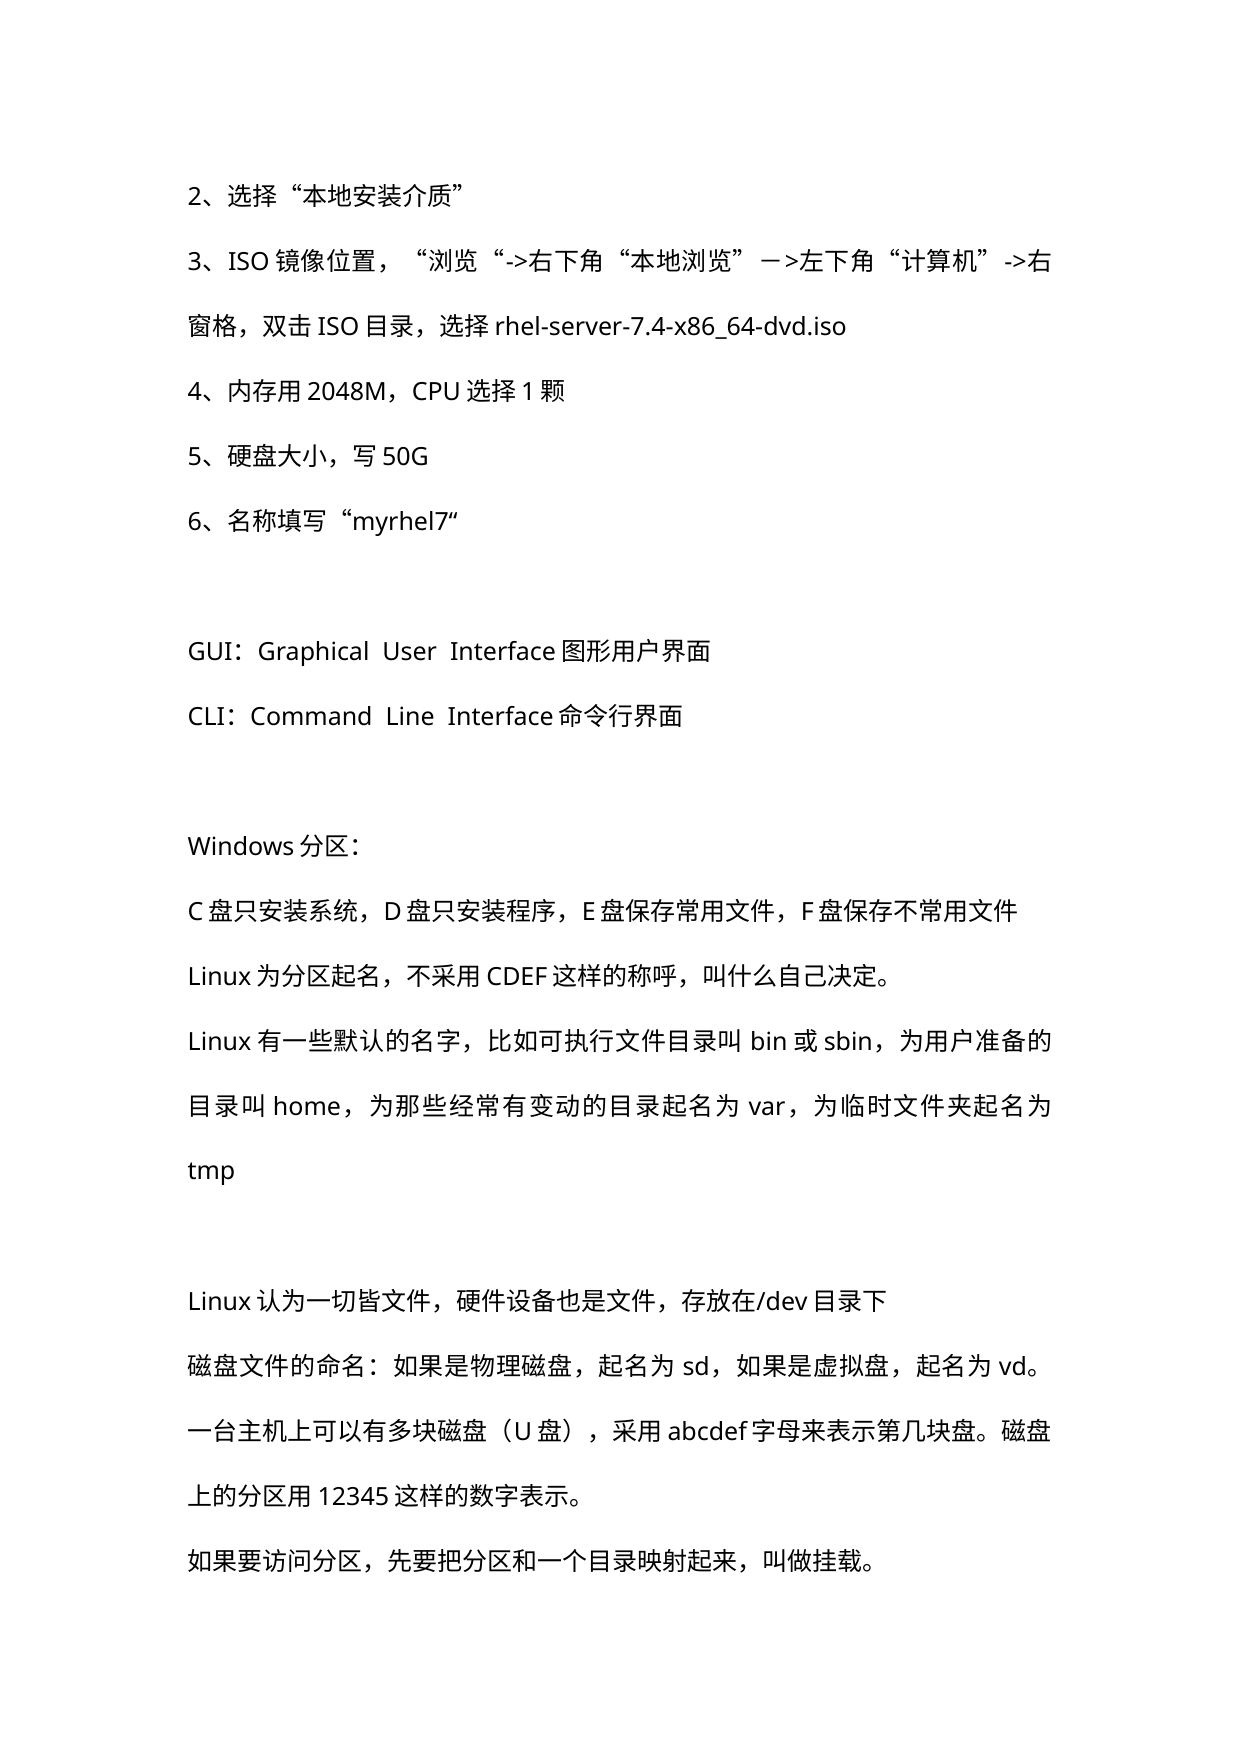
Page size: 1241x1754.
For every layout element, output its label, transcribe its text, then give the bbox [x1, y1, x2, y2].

text 4、内存用2048M，CPU选择1颗 [187, 357, 1053, 422]
text 如果要访问分区，先要把分区和一个目录映射起来，叫做挂载。 [187, 1527, 1053, 1592]
list 选择“本地安装介质” [187, 162, 1053, 227]
text CLI：Command Line Interface命令行界面 [187, 682, 1053, 747]
text 5、硬盘大小，写50G [187, 422, 1053, 487]
text Linux为分区起名，不采用CDEF这样的称呼，叫什么自己决定。 [187, 942, 1053, 1007]
text Windows分区： [187, 812, 1053, 877]
text C盘只安装系统，D盘只安装程序，E盘保存常用文件，F盘保存不常用文件 [187, 877, 1053, 942]
text 6、名称填写“myrhel7“ [187, 487, 1053, 552]
text Linux认为一切皆文件，硬件设备也是文件，存放在/dev目录下 [187, 1267, 1053, 1332]
text Linux有一些默认的名字，比如可执行文件目录叫bin或sbin，为用户准备的目录叫home，为那些经常有变动的目录起名为var，为临时文件夹起名为tmp [187, 1007, 1053, 1202]
text 磁盘文件的命名：如果是物理磁盘，起名为sd，如果是虚拟盘，起名为vd。一台主机上可以有多块磁盘（U盘），采用abcdef字母来表示第几块盘。磁盘上的分区用12345这样的数字表示。 [187, 1332, 1053, 1527]
text GUI：Graphical User Interface图形用户界面 [187, 617, 1053, 682]
text 3、ISO镜像位置，“浏览“->右下角“本地浏览”－>左下角“计算机”->右窗格，双击ISO目录，选择rhel-server-7.4-x86_64-dvd.iso [187, 227, 1053, 357]
